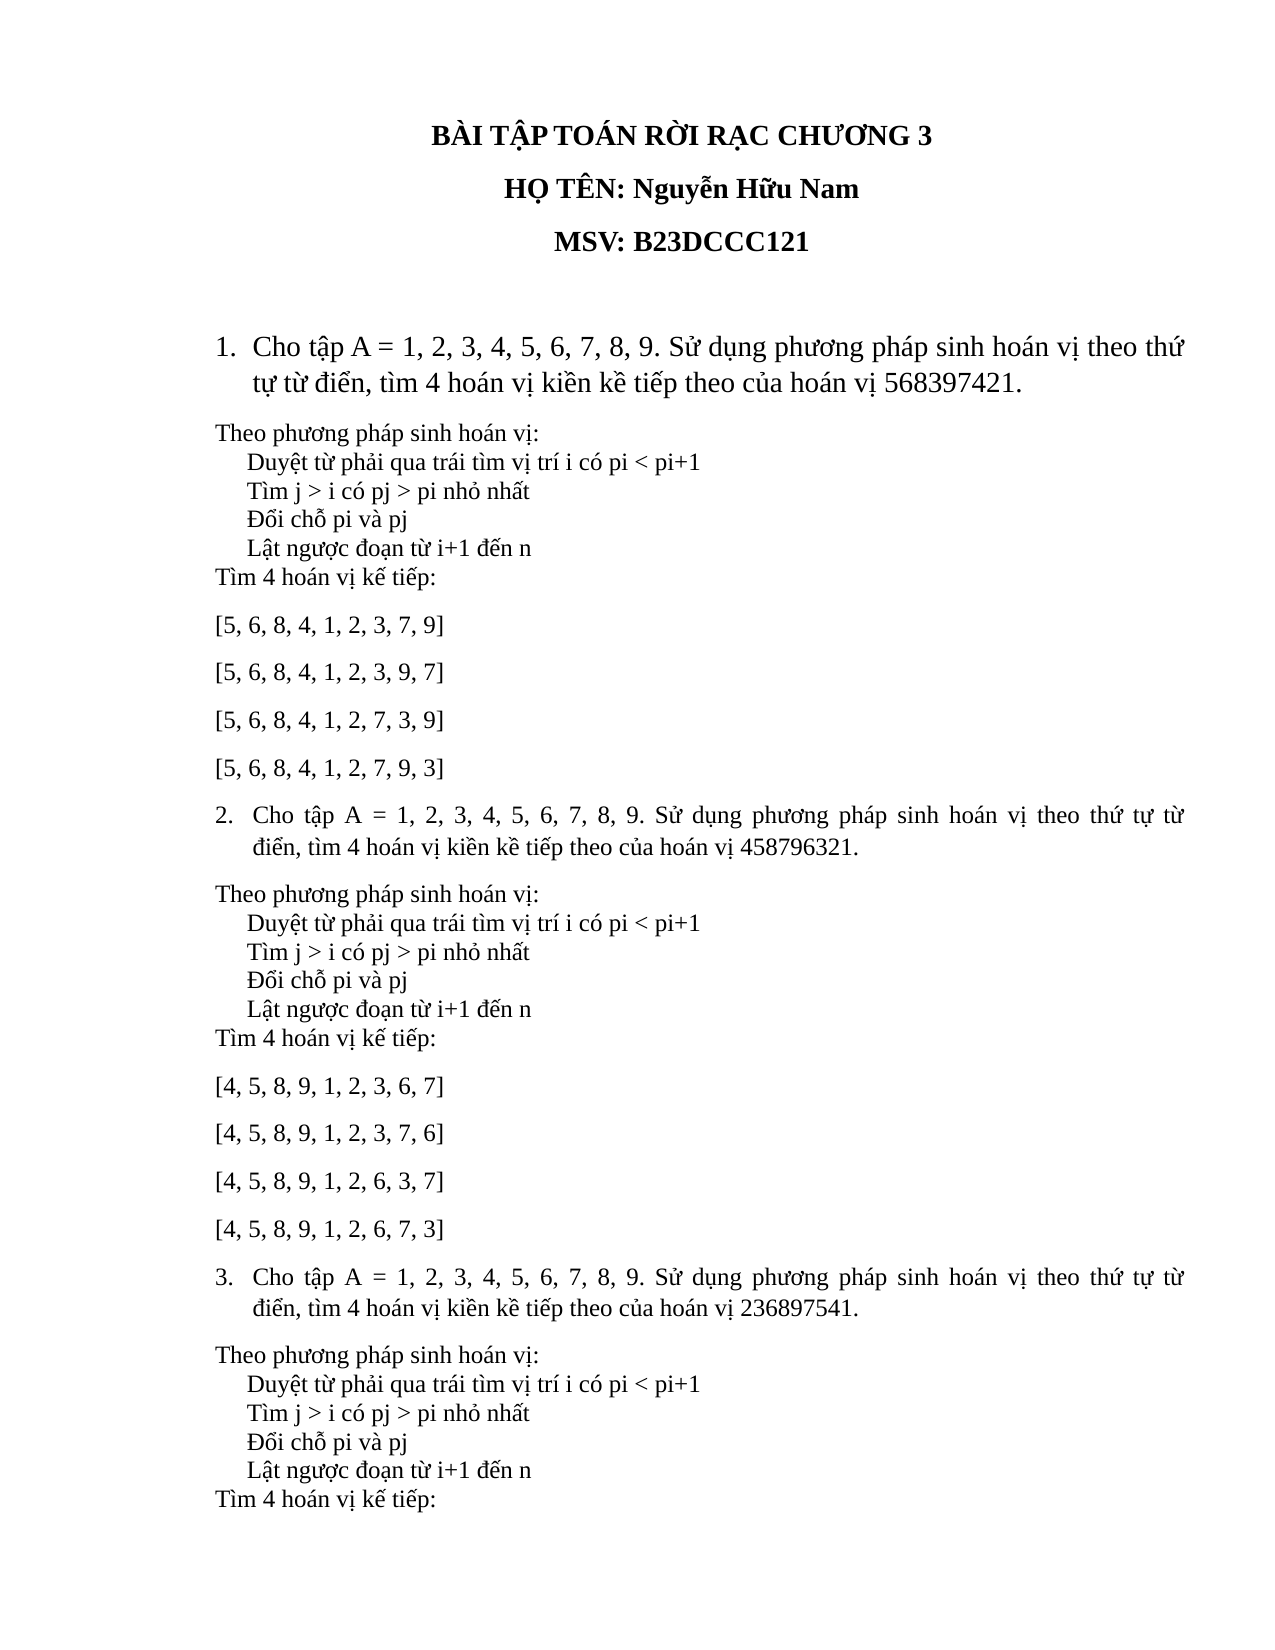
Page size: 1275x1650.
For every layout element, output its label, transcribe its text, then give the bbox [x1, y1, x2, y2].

text  Tìm j > i có pj > pi nhỏ nhất [215, 1398, 1186, 1427]
text  Đổi chỗ pi và pj [215, 504, 1186, 533]
text  Duyệt từ phải qua trái tìm vị trí i có pi < pi+1 [215, 1369, 1186, 1398]
text Tìm 4 hoán vị kế tiếp: [215, 1484, 1186, 1513]
text [5, 6, 8, 4, 1, 2, 3, 7, 9] [215, 610, 1186, 638]
list Cho tập A = 1, 2, 3, 4, 5, 6, 7, 8, 9. Sử dụng phương pháp sinh hoán vị theo thứ tự từ điển, tìm 4 hoán vị kiền kề tiếp theo của hoán vị 458796321. [215, 801, 1186, 860]
text [5, 6, 8, 4, 1, 2, 3, 9, 7] [215, 657, 1186, 686]
list Cho tập A = 1, 2, 3, 4, 5, 6, 7, 8, 9. Sử dụng phương pháp sinh hoán vị theo thứ tự từ điển, tìm 4 hoán vị kiền kề tiếp theo của hoán vị 236897541. [215, 1262, 1186, 1321]
text [4, 5, 8, 9, 1, 2, 6, 3, 7] [215, 1166, 1186, 1195]
text [4, 5, 8, 9, 1, 2, 3, 6, 7] [215, 1071, 1186, 1099]
text  Tìm j > i có pj > pi nhỏ nhất [215, 476, 1186, 504]
list Cho tập A = 1, 2, 3, 4, 5, 6, 7, 8, 9. Sử dụng phương pháp sinh hoán vị theo thứ tự từ điển, tìm 4 hoán vị kiền kề tiếp theo của hoán vị 568397421. [215, 329, 1186, 399]
text  Lật ngược đoạn từ i+1 đến n [215, 533, 1186, 562]
text [4, 5, 8, 9, 1, 2, 3, 7, 6] [215, 1118, 1186, 1147]
text Theo phương pháp sinh hoán vị: [215, 879, 1186, 908]
text  Lật ngược đoạn từ i+1 đến n [215, 1455, 1186, 1484]
text MSV: B23DCCC121 [177, 224, 1186, 257]
text BÀI TẬP TOÁN RỜI RẠC CHƯƠNG 3 [177, 118, 1186, 152]
text [4, 5, 8, 9, 1, 2, 6, 7, 3] [215, 1214, 1186, 1243]
text [5, 6, 8, 4, 1, 2, 7, 9, 3] [215, 753, 1186, 782]
text  Lật ngược đoạn từ i+1 đến n [215, 994, 1186, 1023]
text  Duyệt từ phải qua trái tìm vị trí i có pi < pi+1 [215, 908, 1186, 937]
text  Tìm j > i có pj > pi nhỏ nhất [215, 937, 1186, 966]
text [5, 6, 8, 4, 1, 2, 7, 3, 9] [215, 705, 1186, 734]
text Tìm 4 hoán vị kế tiếp: [215, 562, 1186, 591]
text Theo phương pháp sinh hoán vị: [215, 1340, 1186, 1369]
text  Đổi chỗ pi và pj [215, 966, 1186, 994]
text Tìm 4 hoán vị kế tiếp: [215, 1023, 1186, 1052]
text Theo phương pháp sinh hoán vị: [215, 418, 1186, 447]
text HỌ TÊN: Nguyễn Hữu Nam [177, 171, 1186, 204]
text  Đổi chỗ pi và pj [215, 1427, 1186, 1455]
text  Duyệt từ phải qua trái tìm vị trí i có pi < pi+1 [215, 447, 1186, 476]
